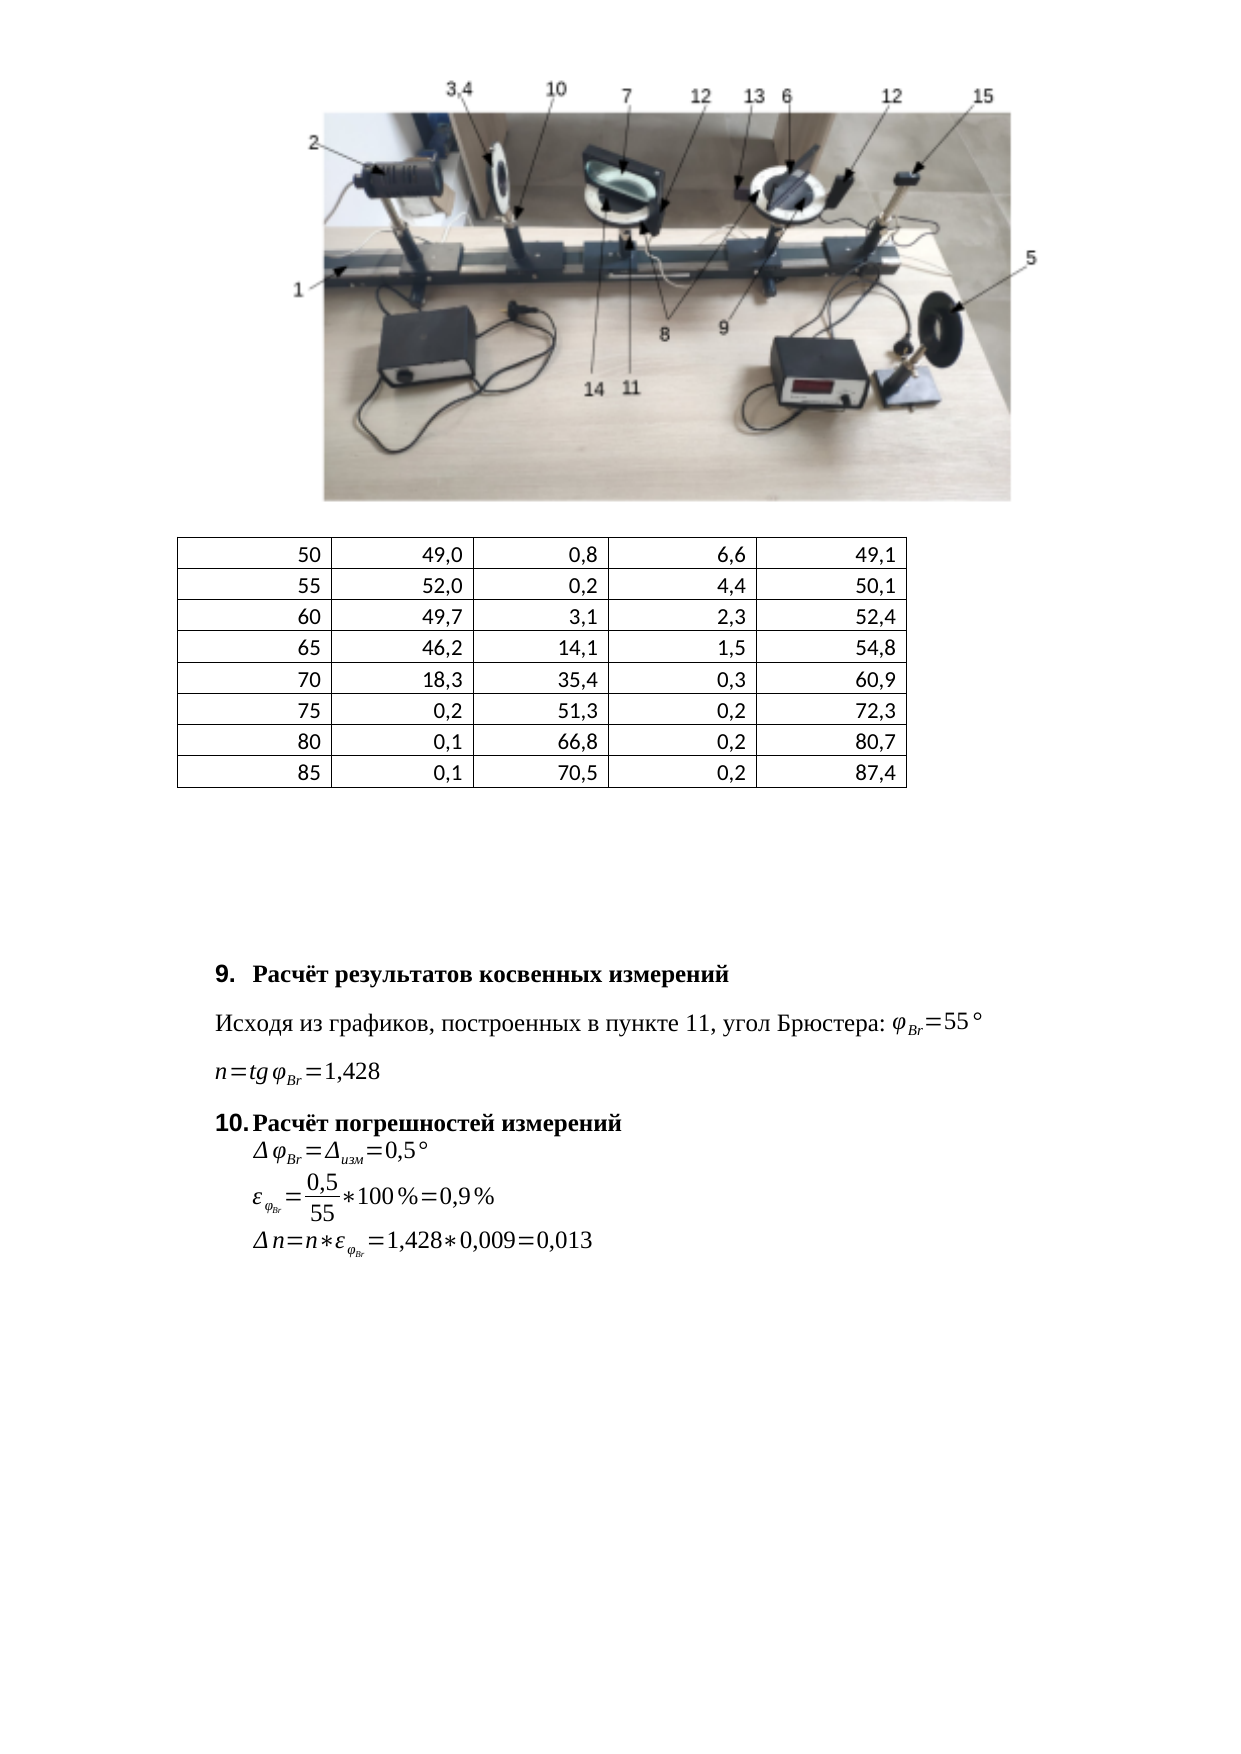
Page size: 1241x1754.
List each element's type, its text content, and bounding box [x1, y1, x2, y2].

table_cell 49,0 [332, 538, 473, 568]
table_cell 49,7 [332, 600, 473, 630]
table_cell 2,3 [609, 600, 756, 630]
table_cell 54,8 [757, 631, 906, 662]
table_cell 6,6 [609, 538, 756, 568]
table_cell 0,2 [609, 756, 756, 787]
table_cell 50 [178, 538, 331, 568]
table_cell 80 [178, 725, 331, 755]
table_cell 0,8 [474, 538, 608, 568]
table_cell 3,1 [474, 600, 608, 630]
table_cell 80,7 [757, 725, 906, 755]
table_cell 50,1 [757, 569, 906, 599]
table_cell 0,2 [474, 569, 608, 599]
table_cell 60 [178, 600, 331, 630]
table_cell 0,2 [332, 694, 473, 724]
table_cell 87,4 [757, 756, 906, 787]
table_cell 49,1 [757, 538, 906, 568]
table_cell 4,4 [609, 569, 756, 599]
text Исходя из графиков, построенных в пункте 11, угол Брюстера: [215, 1007, 1152, 1039]
table_cell 0,3 [609, 663, 756, 693]
table_cell 35,4 [474, 663, 608, 693]
table_cell 65 [178, 631, 331, 662]
table_cell 75 [178, 694, 331, 724]
table_cell 46,2 [332, 631, 473, 662]
list Расчёт погрешностей измерений [215, 1108, 1152, 1137]
list Расчёт результатов косвенных измерений [215, 959, 1152, 988]
table_cell 18,3 [332, 663, 473, 693]
table_cell 85 [178, 756, 331, 787]
table_cell 0,2 [609, 694, 756, 724]
table_cell 55 [178, 569, 331, 599]
picture [252, 73, 1088, 518]
table_cell 52,0 [332, 569, 473, 599]
table_cell 70,5 [474, 756, 608, 787]
table_cell 14,1 [474, 631, 608, 662]
table_cell 66,8 [474, 725, 608, 755]
table_cell 70 [178, 663, 331, 693]
table_cell 0,2 [609, 725, 756, 755]
table_cell 1,5 [609, 631, 756, 662]
table_cell 60,9 [757, 663, 906, 693]
table_cell 51,3 [474, 694, 608, 724]
table_cell 72,3 [757, 694, 906, 724]
table_cell 0,1 [332, 725, 473, 755]
table_cell 0,1 [332, 756, 473, 787]
table_cell 52,4 [757, 600, 906, 630]
